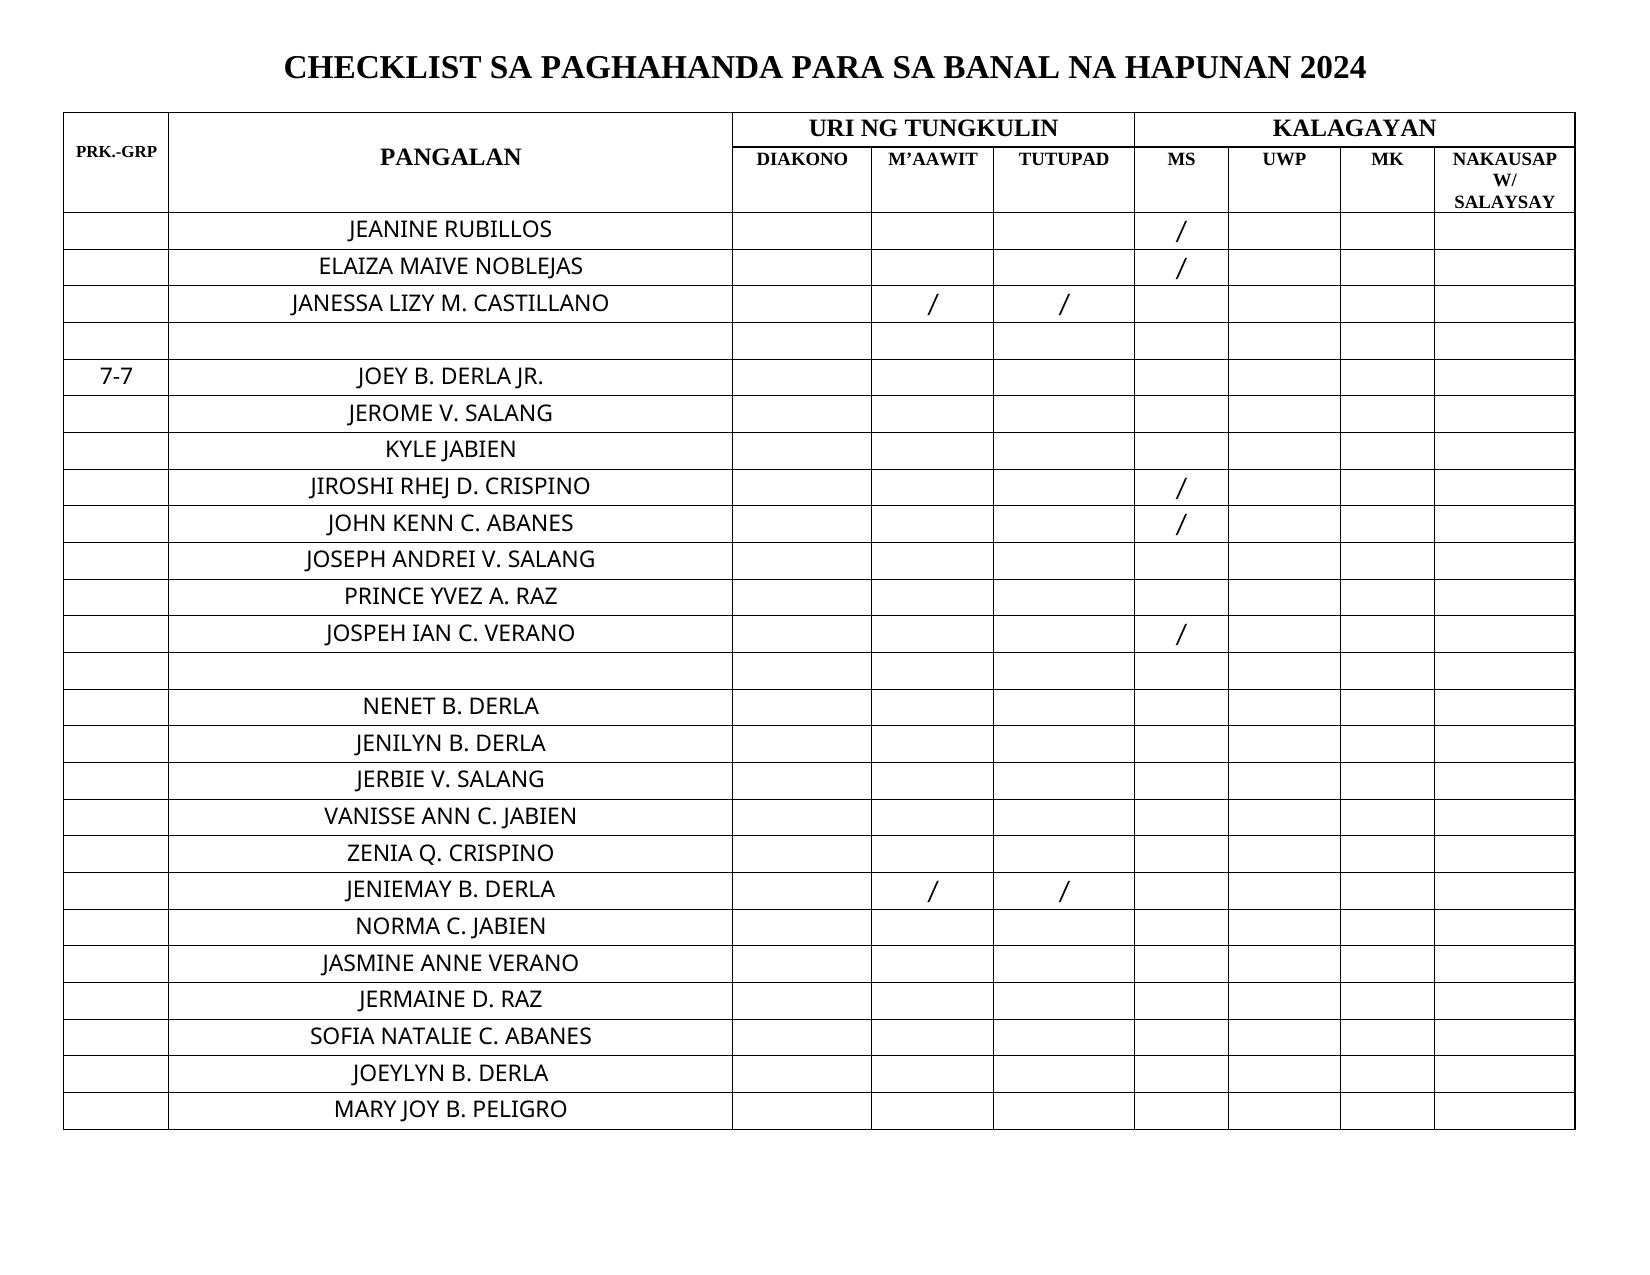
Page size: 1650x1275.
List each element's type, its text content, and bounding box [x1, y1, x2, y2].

table_cell [1435, 836, 1574, 872]
table_cell NAKAUSAP W/ SALAYSAY [1435, 148, 1574, 212]
table_cell [1135, 946, 1228, 982]
table_cell [1341, 396, 1434, 432]
table_cell [1341, 433, 1434, 469]
table_cell [64, 396, 168, 432]
table_cell [64, 1056, 168, 1092]
table_cell [64, 946, 168, 982]
table_cell [64, 726, 168, 762]
table_cell [1341, 1056, 1434, 1092]
table_cell [1435, 470, 1574, 505]
table_cell [1341, 653, 1434, 689]
table_cell / [1135, 213, 1228, 249]
table_cell [1341, 983, 1434, 1019]
table_cell [1229, 690, 1340, 725]
table_cell [994, 250, 1134, 285]
table_cell [994, 690, 1134, 725]
table_cell JOEYLYN B. DERLA [169, 1056, 732, 1092]
table_cell [1135, 763, 1228, 799]
table_cell JEROME V. SALANG [169, 396, 732, 432]
table_cell [64, 653, 168, 689]
table_cell / [1135, 506, 1228, 542]
table_cell JENILYN B. DERLA [169, 726, 732, 762]
table_cell UWP [1229, 148, 1340, 212]
table_cell [994, 580, 1134, 615]
table_cell [733, 983, 871, 1019]
table_cell [872, 250, 993, 285]
table_cell [872, 1056, 993, 1092]
table_cell [1135, 800, 1228, 835]
table_cell [1229, 286, 1340, 322]
table_cell [64, 616, 168, 652]
table_cell [733, 506, 871, 542]
table_cell / [872, 286, 993, 322]
table_cell / [1135, 250, 1228, 285]
table_cell [733, 1056, 871, 1092]
table_cell [64, 763, 168, 799]
table_cell [1229, 1056, 1340, 1092]
table_cell TUTUPAD [994, 148, 1134, 212]
table_cell JOEY B. DERLA JR. [169, 360, 732, 395]
table_cell [1229, 580, 1340, 615]
table_cell [872, 726, 993, 762]
table_cell [872, 653, 993, 689]
table_cell [1229, 726, 1340, 762]
table_cell DIAKONO [733, 148, 871, 212]
table_cell [1229, 1020, 1340, 1055]
table_cell [872, 580, 993, 615]
table_cell JANESSA LIZY M. CASTILLANO [169, 286, 732, 322]
table_cell [64, 1020, 168, 1055]
table_cell [733, 873, 871, 909]
table_cell [1229, 873, 1340, 909]
table_cell [1229, 910, 1340, 945]
table_cell [1229, 396, 1340, 432]
table_cell [64, 580, 168, 615]
table_cell [1435, 286, 1574, 322]
table_cell [733, 800, 871, 835]
table_cell [1341, 1093, 1434, 1129]
table_cell [872, 946, 993, 982]
table_cell [1229, 360, 1340, 395]
table_cell [1135, 323, 1228, 359]
table_cell [1229, 470, 1340, 505]
table_cell [1229, 213, 1340, 249]
table_cell [1229, 836, 1340, 872]
table_cell / [872, 873, 993, 909]
table_cell [872, 690, 993, 725]
table_cell [1435, 543, 1574, 579]
table_cell [1135, 360, 1228, 395]
table_cell [64, 323, 168, 359]
table_cell [733, 543, 871, 579]
table_cell [994, 946, 1134, 982]
table_cell [872, 360, 993, 395]
table_cell [733, 360, 871, 395]
text CHECKLIST SA PAGHAHANDA PARA SA BANAL NA HAPUNAN 2024 [75, 47, 1575, 85]
table_cell [994, 1020, 1134, 1055]
table_cell / [994, 286, 1134, 322]
table_cell [733, 616, 871, 652]
table_cell [1435, 396, 1574, 432]
table_cell [872, 983, 993, 1019]
table_cell [872, 800, 993, 835]
table_cell [872, 323, 993, 359]
table_cell [1135, 690, 1228, 725]
table_header KALAGAYAN [1135, 113, 1574, 146]
table_cell MARY JOY B. PELIGRO [169, 1093, 732, 1129]
table_cell [1435, 1056, 1574, 1092]
table_cell [169, 323, 732, 359]
table_cell [1341, 726, 1434, 762]
table_cell [64, 470, 168, 505]
table_cell [994, 836, 1134, 872]
table_cell [1341, 910, 1434, 945]
table_cell [1135, 726, 1228, 762]
table_cell [1435, 726, 1574, 762]
table_cell [1341, 946, 1434, 982]
table_cell MK [1341, 148, 1434, 212]
table_cell [994, 396, 1134, 432]
table_cell [1229, 800, 1340, 835]
table_cell [994, 910, 1134, 945]
table_cell [733, 946, 871, 982]
table_cell [994, 323, 1134, 359]
table_cell [994, 800, 1134, 835]
table_cell [64, 286, 168, 322]
table_cell [1135, 1093, 1228, 1129]
table_header PANGALAN [169, 113, 732, 212]
table_cell [994, 1056, 1134, 1092]
table_cell JOHN KENN C. ABANES [169, 506, 732, 542]
table_cell [733, 323, 871, 359]
table_cell [1135, 836, 1228, 872]
table_cell [994, 470, 1134, 505]
table_cell [872, 470, 993, 505]
table_cell [1135, 396, 1228, 432]
table_cell ELAIZA MAIVE NOBLEJAS [169, 250, 732, 285]
table_cell [1341, 580, 1434, 615]
table_cell JOSEPH ANDREI V. SALANG [169, 543, 732, 579]
table_cell [733, 910, 871, 945]
table_cell SOFIA NATALIE C. ABANES [169, 1020, 732, 1055]
table_cell [872, 836, 993, 872]
table_cell [1435, 910, 1574, 945]
table_cell [1341, 1020, 1434, 1055]
table_cell [64, 1093, 168, 1129]
table_cell [994, 983, 1134, 1019]
table_cell [1341, 543, 1434, 579]
table_cell [64, 836, 168, 872]
table_cell [1229, 250, 1340, 285]
table_cell JOSPEH IAN C. VERANO [169, 616, 732, 652]
table_cell [1135, 653, 1228, 689]
table_header PRK.-GRP [64, 113, 168, 212]
table_cell [1341, 250, 1434, 285]
table_cell [1341, 360, 1434, 395]
table_cell 7-7 [64, 360, 168, 395]
table_cell [1341, 873, 1434, 909]
table_cell [1341, 836, 1434, 872]
table_cell [1341, 616, 1434, 652]
table_cell [1435, 946, 1574, 982]
table_cell [1341, 506, 1434, 542]
table_cell [64, 690, 168, 725]
table_cell [733, 250, 871, 285]
table_cell [994, 763, 1134, 799]
table_cell [1435, 983, 1574, 1019]
table_cell [1229, 983, 1340, 1019]
table_cell [872, 543, 993, 579]
table_cell [994, 213, 1134, 249]
table_cell JERBIE V. SALANG [169, 763, 732, 799]
table_cell [872, 763, 993, 799]
table_cell [1435, 873, 1574, 909]
table_cell [1135, 1056, 1228, 1092]
table_cell [733, 726, 871, 762]
table_cell [1135, 873, 1228, 909]
table_cell [733, 213, 871, 249]
table_cell [1229, 653, 1340, 689]
table_cell [1435, 433, 1574, 469]
table_cell [1435, 616, 1574, 652]
table_cell [994, 506, 1134, 542]
table_cell KYLE JABIEN [169, 433, 732, 469]
table_cell JERMAINE D. RAZ [169, 983, 732, 1019]
table_cell [1135, 910, 1228, 945]
table_cell / [1135, 616, 1228, 652]
table_cell [872, 1020, 993, 1055]
table_cell [1435, 690, 1574, 725]
table_cell [1341, 763, 1434, 799]
table_cell [1135, 580, 1228, 615]
table_cell [872, 433, 993, 469]
table_cell [1229, 506, 1340, 542]
table_cell [169, 653, 732, 689]
table_cell [994, 1093, 1134, 1129]
table_cell [872, 1093, 993, 1129]
table_cell [733, 580, 871, 615]
table_cell [1435, 506, 1574, 542]
table_cell [872, 910, 993, 945]
table_cell [1435, 250, 1574, 285]
table_cell [64, 433, 168, 469]
table_cell [64, 910, 168, 945]
table_cell [1435, 800, 1574, 835]
table_cell [872, 616, 993, 652]
table_cell [733, 470, 871, 505]
table_cell [1135, 543, 1228, 579]
table_cell [1229, 323, 1340, 359]
table_cell [1435, 1093, 1574, 1129]
table_cell [733, 1020, 871, 1055]
table_cell [1435, 763, 1574, 799]
table_cell [1229, 763, 1340, 799]
table_cell [994, 360, 1134, 395]
table_cell NENET B. DERLA [169, 690, 732, 725]
table_cell [994, 433, 1134, 469]
table_cell [733, 286, 871, 322]
table_cell [733, 690, 871, 725]
table_cell [1229, 543, 1340, 579]
table_cell ZENIA Q. CRISPINO [169, 836, 732, 872]
table_cell VANISSE ANN C. JABIEN [169, 800, 732, 835]
table_cell [1341, 690, 1434, 725]
table_cell [1135, 1020, 1228, 1055]
table_cell [872, 213, 993, 249]
table_cell [1341, 323, 1434, 359]
table_cell [733, 1093, 871, 1129]
table_cell JASMINE ANNE VERANO [169, 946, 732, 982]
table_cell [64, 873, 168, 909]
table_cell JEANINE RUBILLOS [169, 213, 732, 249]
table_cell [64, 213, 168, 249]
table_cell [733, 396, 871, 432]
table_cell [1229, 1093, 1340, 1129]
table_cell [1229, 433, 1340, 469]
table_cell [1135, 433, 1228, 469]
table_cell [1229, 616, 1340, 652]
table_cell [1341, 286, 1434, 322]
table_cell / [994, 873, 1134, 909]
table_cell PRINCE YVEZ A. RAZ [169, 580, 732, 615]
table_cell [1341, 800, 1434, 835]
table_cell MS [1135, 148, 1228, 212]
table_cell [64, 543, 168, 579]
table_cell [733, 836, 871, 872]
table_cell [733, 763, 871, 799]
table_cell [1435, 1020, 1574, 1055]
table_cell [1435, 213, 1574, 249]
table_cell [1435, 360, 1574, 395]
table_cell [1435, 653, 1574, 689]
table_cell [733, 433, 871, 469]
table_cell [64, 250, 168, 285]
table_cell [1135, 983, 1228, 1019]
table_cell [994, 543, 1134, 579]
table_cell [994, 653, 1134, 689]
table_cell [1229, 946, 1340, 982]
table_cell [1435, 323, 1574, 359]
table_cell NORMA C. JABIEN [169, 910, 732, 945]
table_cell [64, 800, 168, 835]
table_cell [872, 396, 993, 432]
table_cell [994, 726, 1134, 762]
table_cell [1341, 213, 1434, 249]
table_cell [1341, 470, 1434, 505]
table_cell [1435, 580, 1574, 615]
table_cell [64, 506, 168, 542]
table_cell JENIEMAY B. DERLA [169, 873, 732, 909]
table_cell / [1135, 470, 1228, 505]
table_cell [872, 506, 993, 542]
table_header URI NG TUNGKULIN [733, 113, 1134, 146]
table_cell [1135, 286, 1228, 322]
table_cell [64, 983, 168, 1019]
table_cell M’AAWIT [872, 148, 993, 212]
table_cell [733, 653, 871, 689]
table_cell JIROSHI RHEJ D. CRISPINO [169, 470, 732, 505]
table_cell [994, 616, 1134, 652]
